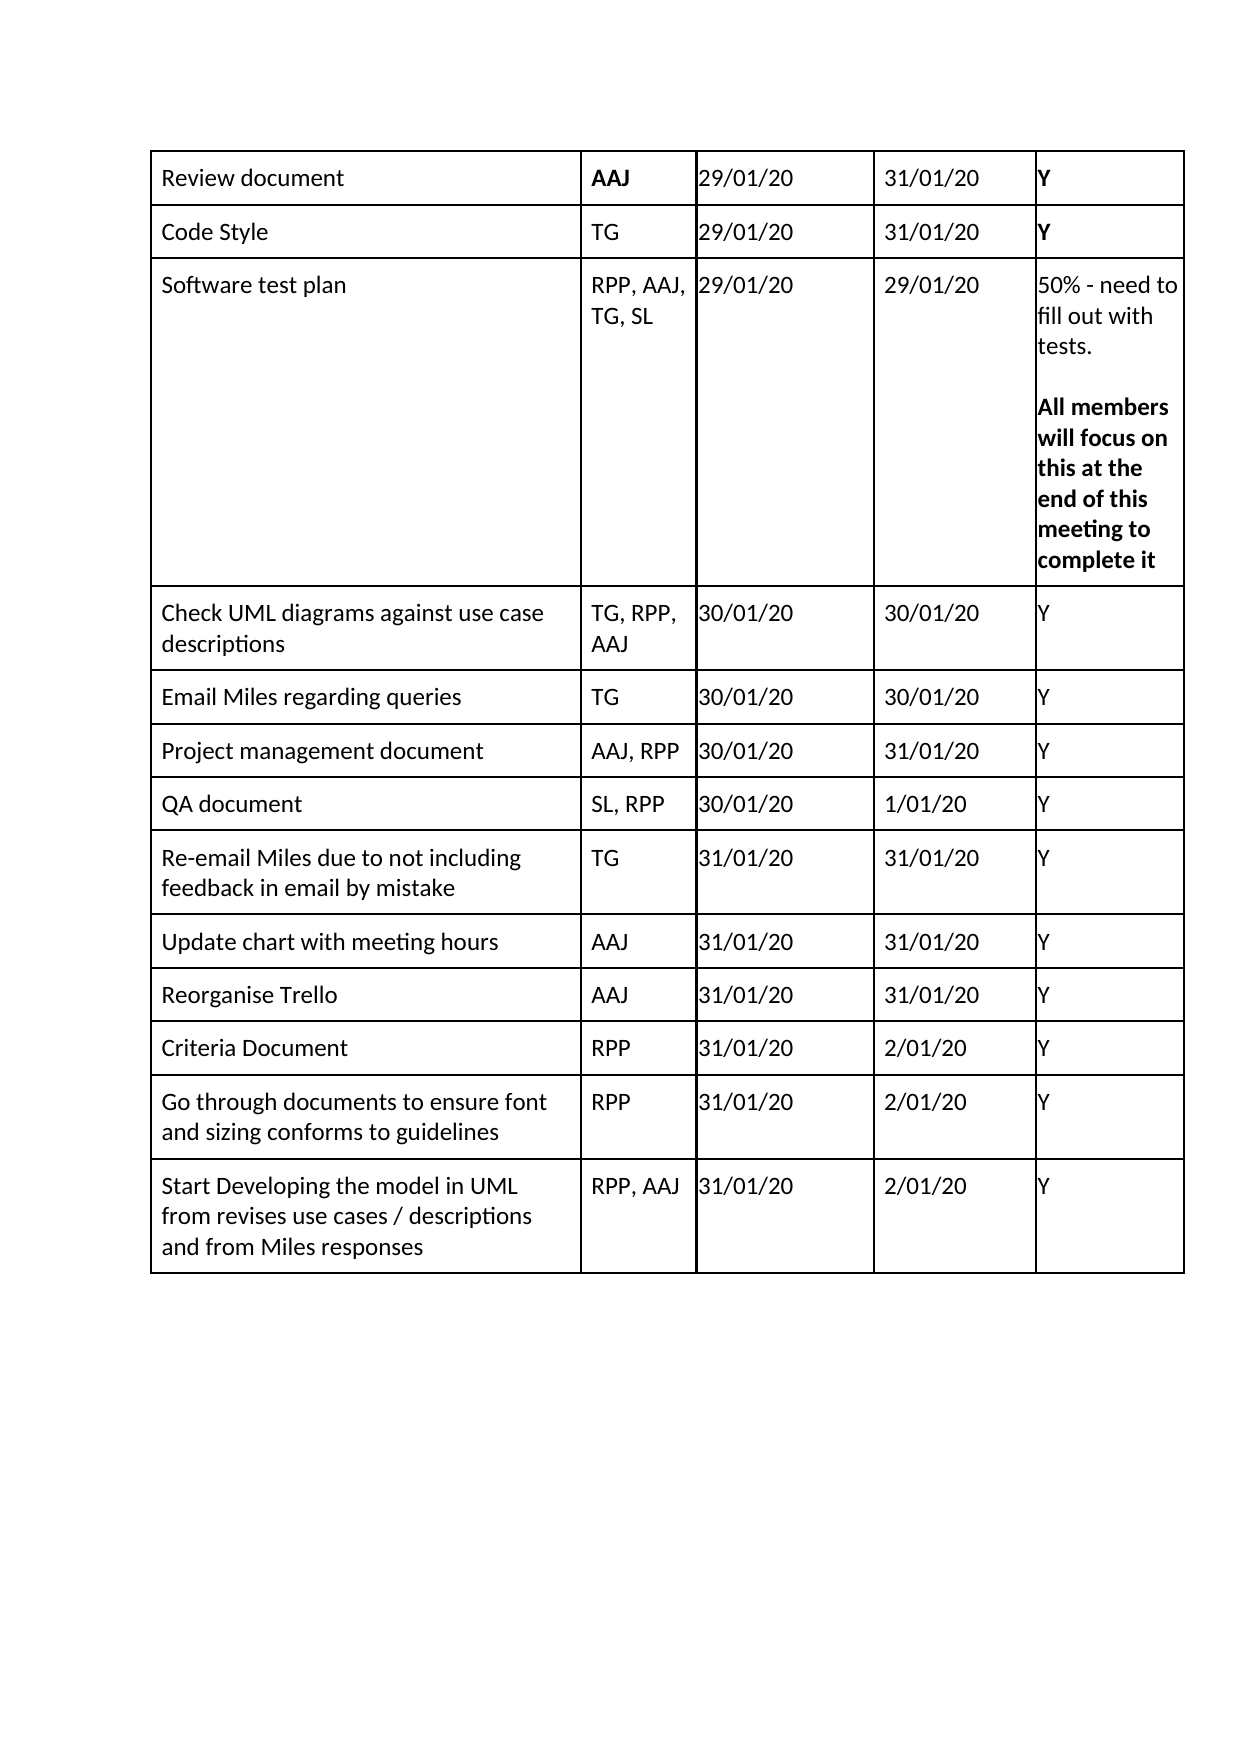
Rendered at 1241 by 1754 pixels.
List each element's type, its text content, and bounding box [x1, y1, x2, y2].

table_cell Update chart with meeting hours [152, 915, 580, 967]
table_cell 31/01/20 [698, 1022, 873, 1073]
table_cell 29/01/20 [698, 206, 873, 257]
table_cell 50% - need to fill out with tests. All members will focus on this at the end of this meeting to complete it [1037, 259, 1183, 585]
table_cell 29/01/20 [698, 152, 873, 203]
table_cell 31/01/20 [698, 831, 873, 913]
table_cell Y [1037, 671, 1183, 722]
table_cell Y [1037, 1022, 1183, 1073]
table_cell Re-email Miles due to not including feedback in email by mistake [152, 831, 580, 913]
table_cell Y [1037, 206, 1183, 257]
table_cell TG [582, 671, 695, 722]
table_cell Y [1037, 1160, 1183, 1272]
table_cell Y [1037, 831, 1183, 913]
table_cell TG [582, 831, 695, 913]
table_cell SL, RPP [582, 778, 695, 829]
table_cell Y [1037, 725, 1183, 776]
table_cell 30/01/20 [875, 587, 1035, 669]
table_cell AAJ [582, 152, 695, 203]
table_cell 2/01/20 [875, 1076, 1035, 1157]
table_cell Email Miles regarding queries [152, 671, 580, 722]
table_cell 29/01/20 [875, 259, 1035, 585]
table_cell 31/01/20 [875, 206, 1035, 257]
table_cell Y [1037, 1076, 1183, 1157]
table_cell 2/01/20 [875, 1022, 1035, 1073]
table_cell RPP [582, 1022, 695, 1073]
table_cell RPP, AAJ [582, 1160, 695, 1272]
table_cell Y [1037, 587, 1183, 669]
table_cell 31/01/20 [875, 969, 1035, 1020]
table_cell TG, RPP, AAJ [582, 587, 695, 669]
table_cell TG [582, 206, 695, 257]
table_cell 30/01/20 [698, 671, 873, 722]
table_cell 30/01/20 [698, 778, 873, 829]
table_cell AAJ [582, 969, 695, 1020]
table_cell RPP [582, 1076, 695, 1157]
table_cell 30/01/20 [698, 587, 873, 669]
table_cell Criteria Document [152, 1022, 580, 1073]
table_cell AAJ [582, 915, 695, 967]
table_cell Review document [152, 152, 580, 203]
table_cell Reorganise Trello [152, 969, 580, 1020]
table_cell 30/01/20 [875, 671, 1035, 722]
table_cell AAJ, RPP [582, 725, 695, 776]
table_cell Project management document [152, 725, 580, 776]
table_cell QA document [152, 778, 580, 829]
table_cell 31/01/20 [875, 725, 1035, 776]
table_cell 31/01/20 [875, 915, 1035, 967]
table_cell 31/01/20 [875, 152, 1035, 203]
table_cell Y [1037, 778, 1183, 829]
table_cell 31/01/20 [698, 1076, 873, 1157]
table_cell Y [1037, 969, 1183, 1020]
table_cell Software test plan [152, 259, 580, 585]
table_cell 29/01/20 [698, 259, 873, 585]
table_cell 1/01/20 [875, 778, 1035, 829]
table_cell RPP, AAJ, TG, SL [582, 259, 695, 585]
table_cell Y [1037, 152, 1183, 203]
table_cell Y [1037, 915, 1183, 967]
table_cell 31/01/20 [698, 969, 873, 1020]
table_cell 31/01/20 [698, 915, 873, 967]
table_cell Go through documents to ensure font and sizing conforms to guidelines [152, 1076, 580, 1157]
table_cell Start Developing the model in UML from revises use cases / descriptions and from Miles responses [152, 1160, 580, 1272]
table_cell Code Style [152, 206, 580, 257]
table_cell 30/01/20 [698, 725, 873, 776]
table_cell 31/01/20 [875, 831, 1035, 913]
table_cell Check UML diagrams against use case descriptions [152, 587, 580, 669]
table_cell 2/01/20 [875, 1160, 1035, 1272]
table_cell 31/01/20 [698, 1160, 873, 1272]
